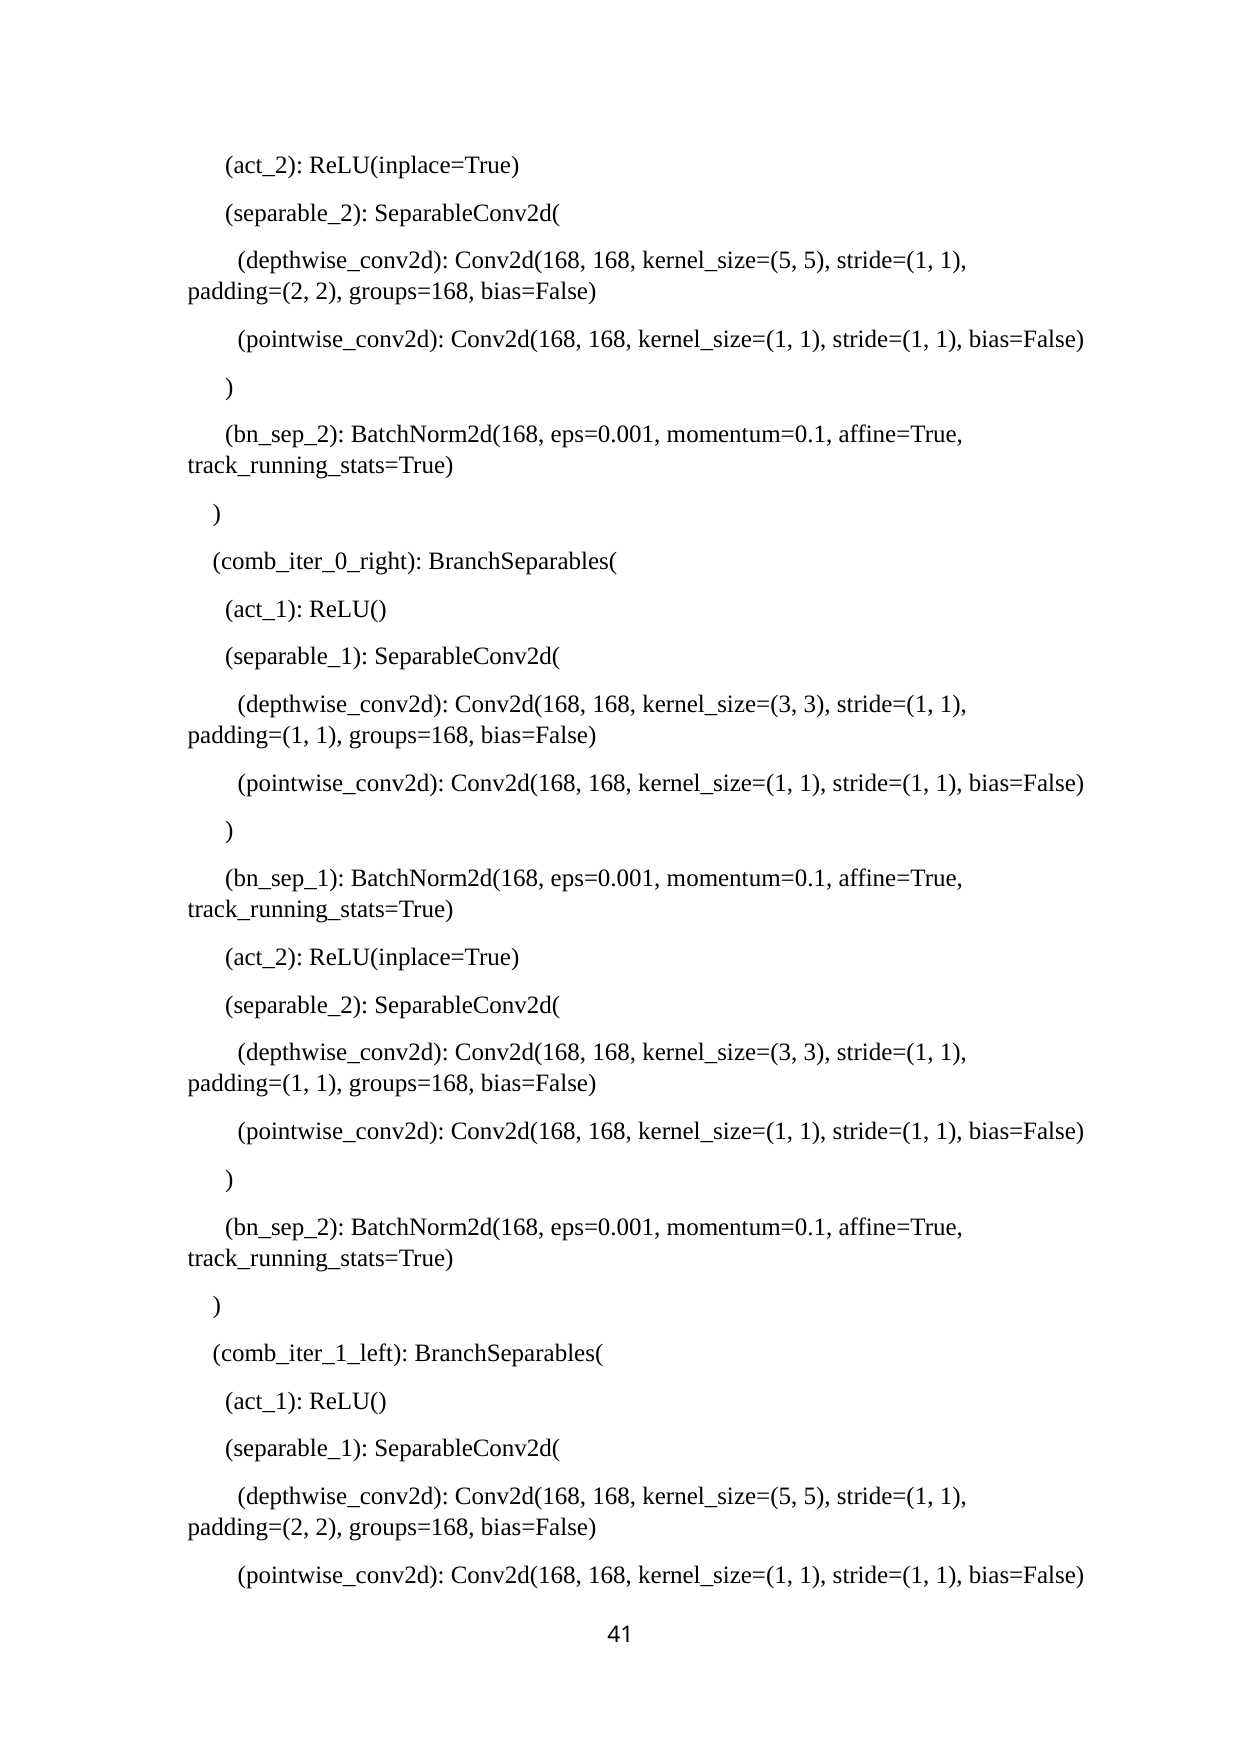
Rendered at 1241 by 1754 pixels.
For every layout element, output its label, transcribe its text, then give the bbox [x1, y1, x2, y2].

text (depthwise_conv2d): Conv2d(168, 168, kernel_size=(5, 5), stride=(1, 1), padding=(2, 2), groups=168, bias=False) [187, 1481, 1090, 1541]
text (bn_sep_1): BatchNorm2d(168, eps=0.001, momentum=0.1, affine=True, track_running_stats=True) [187, 863, 1090, 923]
text (comb_iter_0_right): BranchSeparables( [187, 546, 1090, 575]
text (separable_2): SeparableConv2d( [187, 198, 1090, 226]
text ) [187, 498, 1090, 527]
text (act_1): ReLU() [187, 594, 1090, 622]
text (depthwise_conv2d): Conv2d(168, 168, kernel_size=(3, 3), stride=(1, 1), padding=(1, 1), groups=168, bias=False) [187, 1037, 1090, 1097]
text (act_1): ReLU() [187, 1386, 1090, 1414]
text (separable_2): SeparableConv2d( [187, 990, 1090, 1018]
text (pointwise_conv2d): Conv2d(168, 168, kernel_size=(1, 1), stride=(1, 1), bias=False) [187, 768, 1090, 797]
text (bn_sep_2): BatchNorm2d(168, eps=0.001, momentum=0.1, affine=True, track_running_stats=True) [187, 419, 1090, 479]
text (act_2): ReLU(inplace=True) [187, 150, 1090, 179]
text ) [187, 372, 1090, 401]
text (pointwise_conv2d): Conv2d(168, 168, kernel_size=(1, 1), stride=(1, 1), bias=False) [187, 1116, 1090, 1145]
text (depthwise_conv2d): Conv2d(168, 168, kernel_size=(5, 5), stride=(1, 1), padding=(2, 2), groups=168, bias=False) [187, 245, 1090, 305]
text (comb_iter_1_left): BranchSeparables( [187, 1338, 1090, 1367]
text ) [187, 1164, 1090, 1193]
text (separable_1): SeparableConv2d( [187, 641, 1090, 670]
text (separable_1): SeparableConv2d( [187, 1433, 1090, 1462]
text (act_2): ReLU(inplace=True) [187, 942, 1090, 971]
text (depthwise_conv2d): Conv2d(168, 168, kernel_size=(3, 3), stride=(1, 1), padding=(1, 1), groups=168, bias=False) [187, 689, 1090, 749]
text ) [187, 1290, 1090, 1319]
text ) [187, 816, 1090, 844]
text (pointwise_conv2d): Conv2d(168, 168, kernel_size=(1, 1), stride=(1, 1), bias=False) [187, 324, 1090, 353]
text (pointwise_conv2d): Conv2d(168, 168, kernel_size=(1, 1), stride=(1, 1), bias=False) [187, 1560, 1090, 1589]
text (bn_sep_2): BatchNorm2d(168, eps=0.001, momentum=0.1, affine=True, track_running_stats=True) [187, 1212, 1090, 1271]
